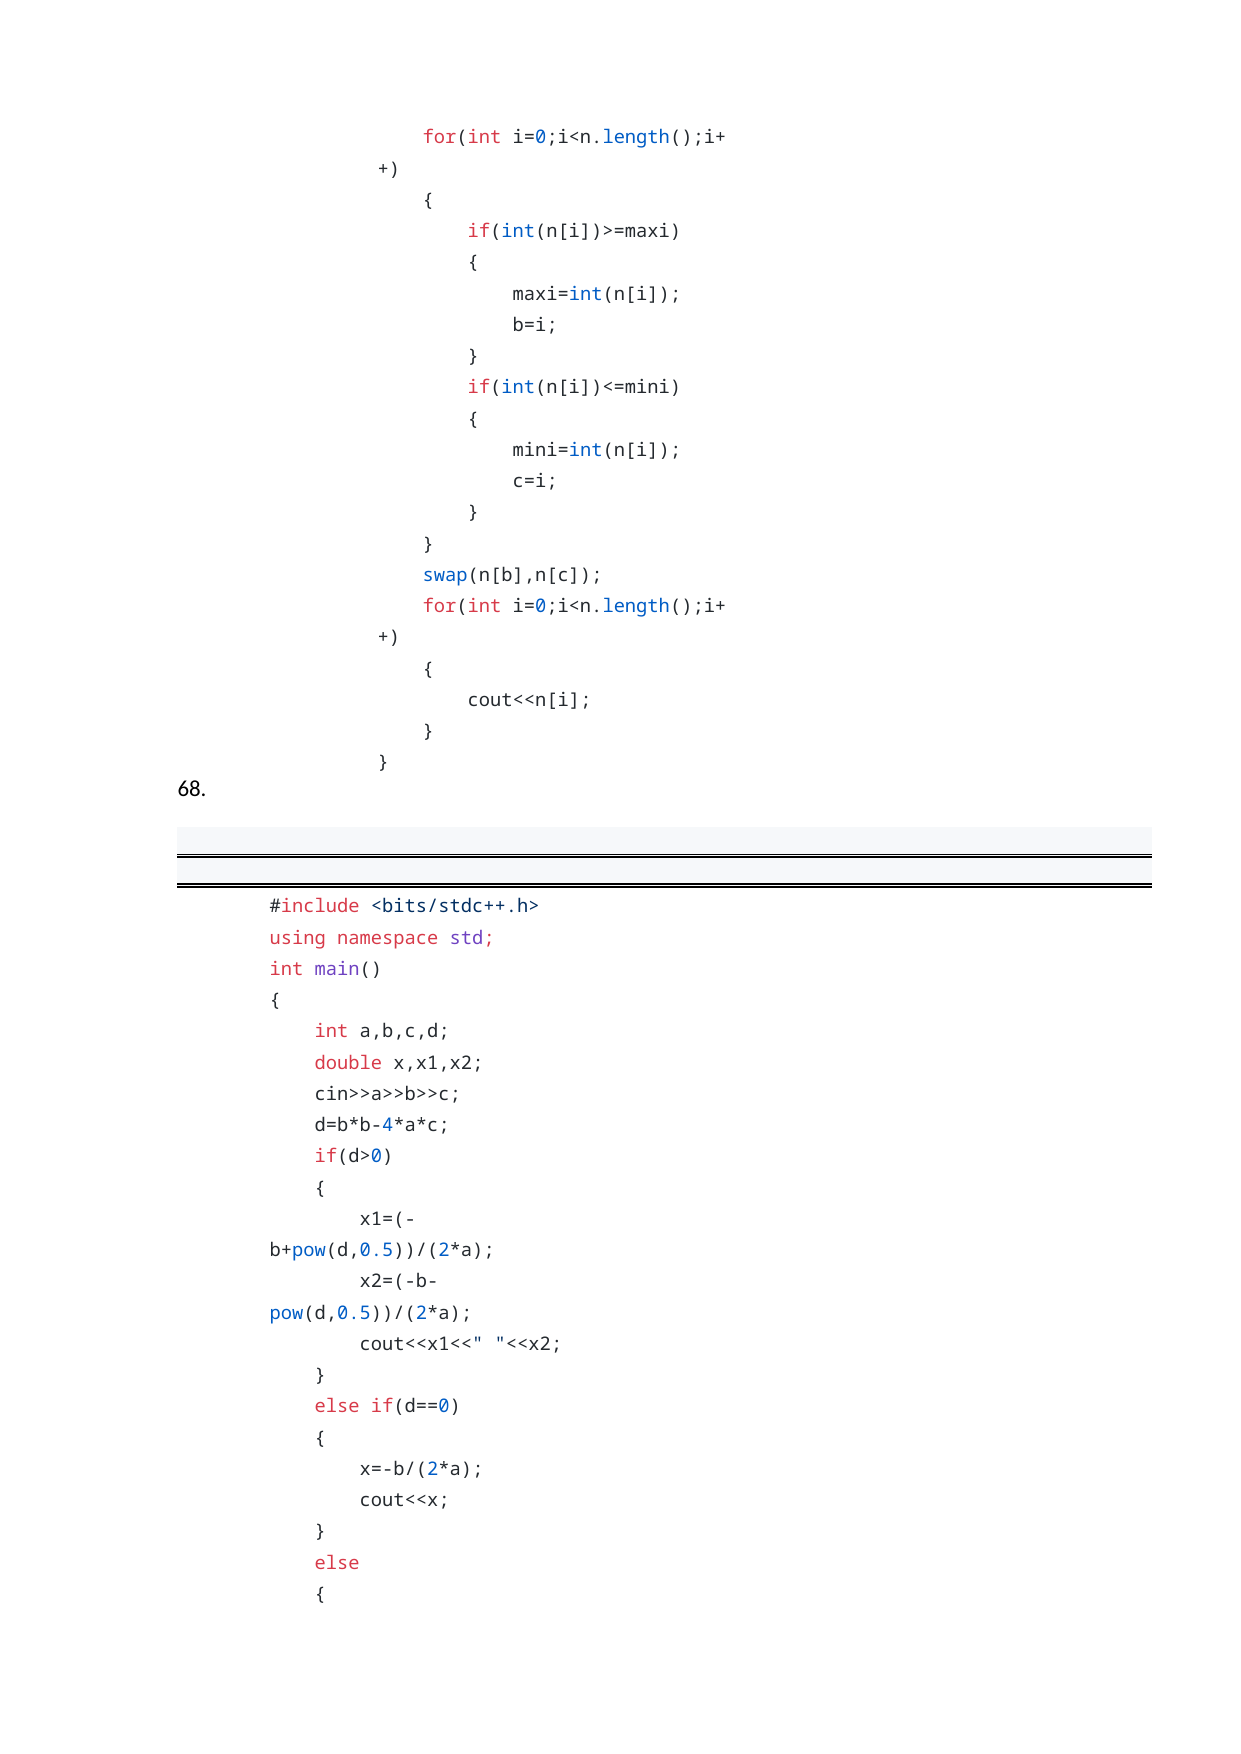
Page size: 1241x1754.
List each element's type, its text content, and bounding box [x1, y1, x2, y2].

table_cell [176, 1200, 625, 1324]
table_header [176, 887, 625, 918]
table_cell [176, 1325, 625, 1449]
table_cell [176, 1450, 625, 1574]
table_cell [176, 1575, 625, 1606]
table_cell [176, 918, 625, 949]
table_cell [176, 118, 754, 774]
text 68. [177, 774, 1152, 802]
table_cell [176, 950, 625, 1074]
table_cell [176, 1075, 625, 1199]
